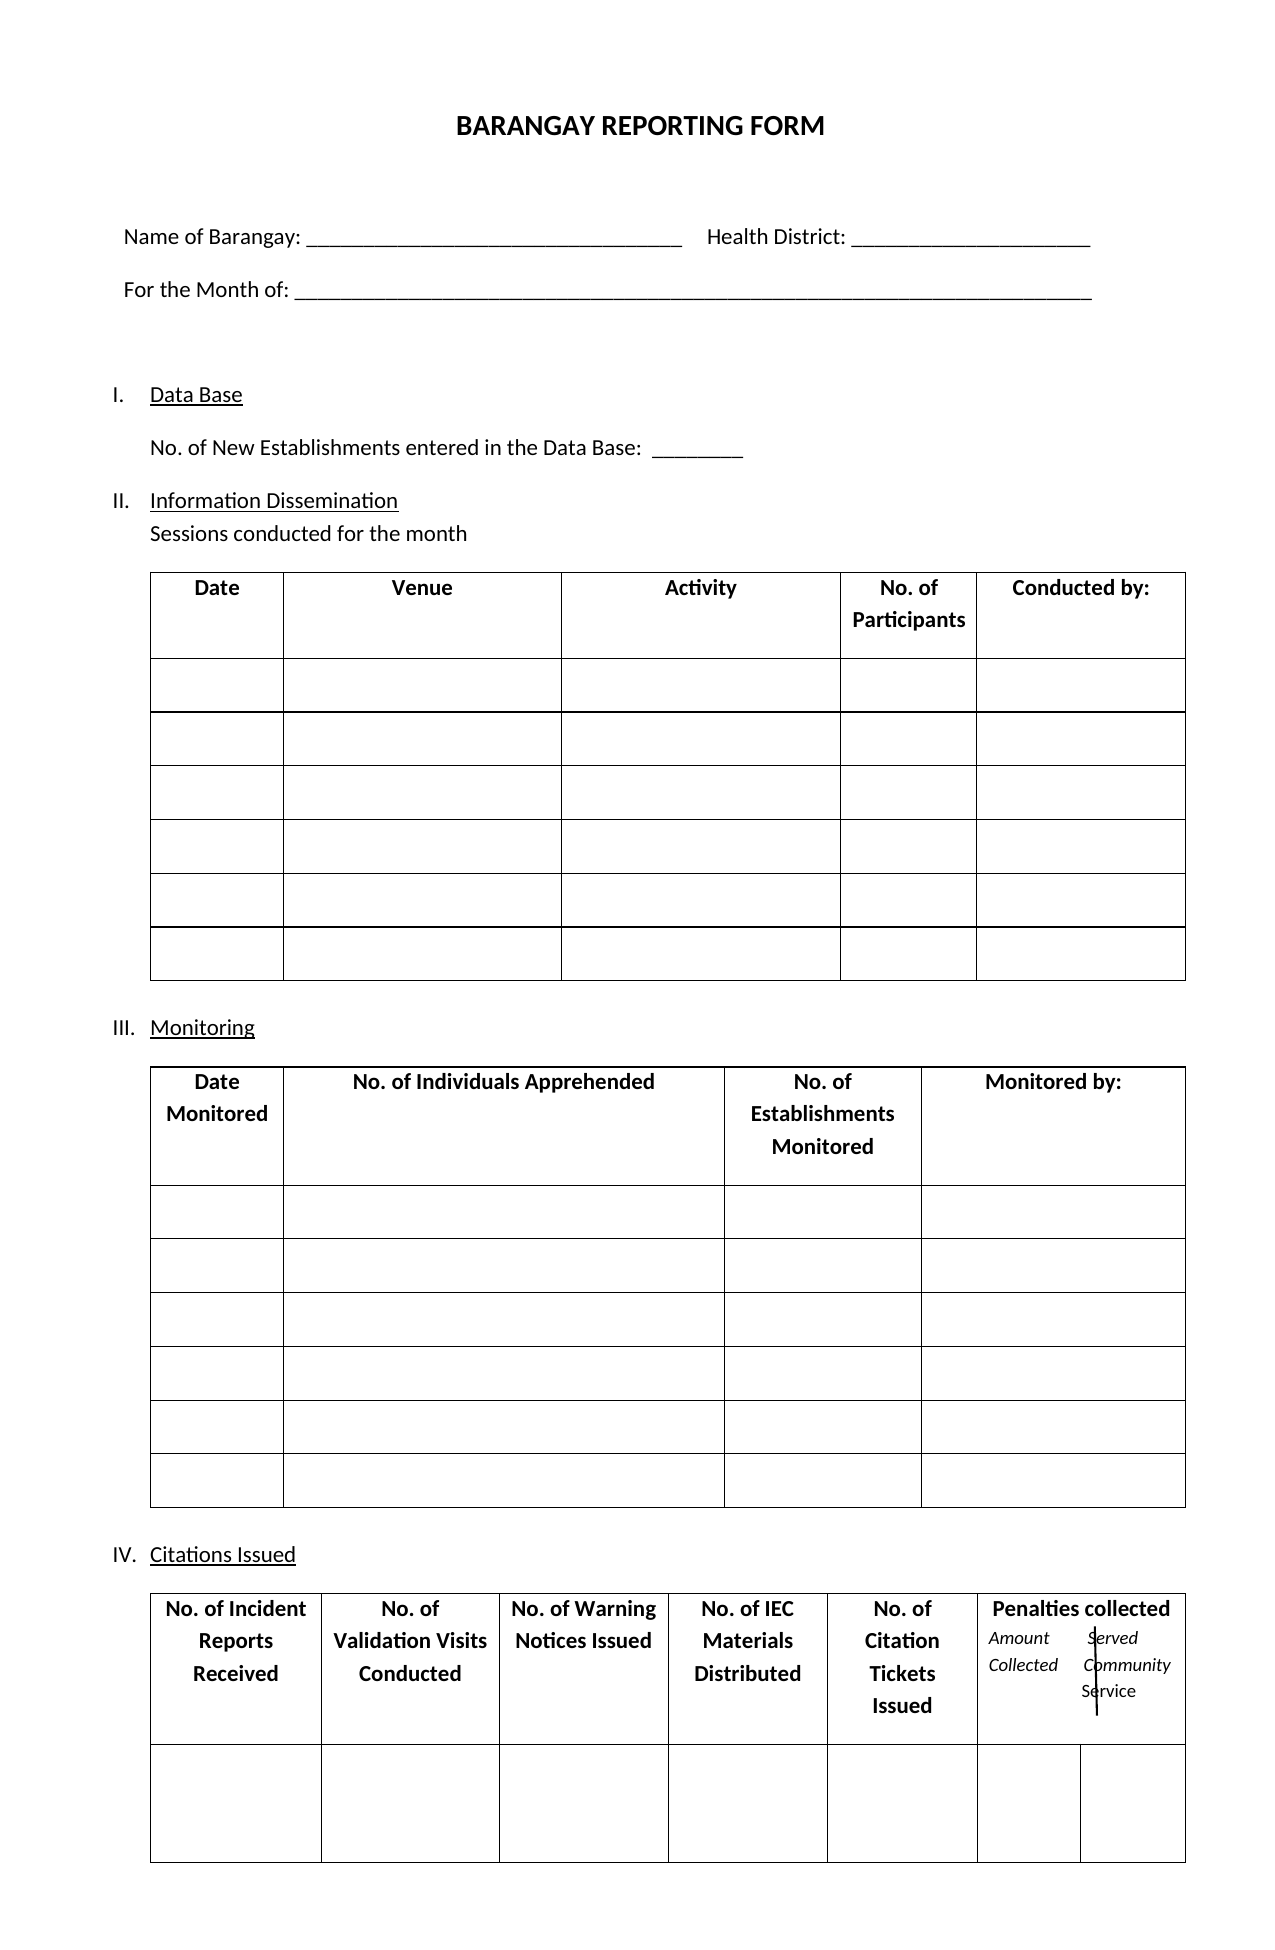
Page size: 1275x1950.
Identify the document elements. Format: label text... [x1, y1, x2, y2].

table_header Date Monitored [151, 1068, 283, 1184]
table_cell [922, 1186, 1185, 1238]
table_cell [284, 766, 561, 819]
table_header Name of Barangay: _________________________________ [113, 222, 696, 275]
table_cell [978, 1745, 1080, 1862]
table_cell [922, 1347, 1185, 1399]
table_header Health District: _____________________ [696, 222, 1110, 275]
text No. of New Establishments entered in the Data Base: ________ [150, 433, 1162, 461]
table_cell [562, 713, 840, 765]
table_cell [841, 874, 976, 926]
table_cell [284, 1293, 724, 1346]
table_cell [1081, 1745, 1185, 1862]
table_cell [977, 659, 1185, 711]
table_cell [562, 874, 840, 926]
table_cell [151, 766, 283, 819]
table_cell [322, 1745, 499, 1862]
table_cell [284, 1401, 724, 1453]
table_cell [841, 928, 976, 980]
table_cell [151, 874, 283, 926]
table_cell [828, 1745, 977, 1862]
text BARANGAY REPORTING FORM [112, 107, 1162, 143]
table_header No. of Participants [841, 573, 976, 658]
table_cell [284, 874, 561, 926]
table_cell For the Month of: ______________________________________________________________________ [113, 275, 1110, 327]
table_cell [151, 820, 283, 873]
table_cell [725, 1239, 921, 1292]
table_header Date [151, 573, 283, 658]
table_cell [562, 659, 840, 711]
table_cell [562, 766, 840, 819]
table_cell [922, 1293, 1185, 1346]
table_header Penalties collected Amount Served Collected Community Service [978, 1594, 1185, 1743]
table_cell [284, 659, 561, 711]
table_cell [151, 1186, 283, 1238]
table_cell [977, 766, 1185, 819]
table_cell [725, 1293, 921, 1346]
table_cell [977, 713, 1185, 765]
table_header No. of Validation Visits Conducted [322, 1594, 499, 1743]
table_cell [284, 1454, 724, 1507]
table_header No. of Incident Reports Received [151, 1594, 321, 1743]
table_cell [922, 1401, 1185, 1453]
list Data Base [112, 380, 1162, 408]
table_cell [500, 1745, 668, 1862]
table_cell [284, 713, 561, 765]
table_header Monitored by: [922, 1068, 1185, 1184]
text Sessions conducted for the month [150, 519, 1162, 547]
table_cell [977, 820, 1185, 873]
table_cell [284, 1347, 724, 1399]
table_cell [284, 928, 561, 980]
table_cell [977, 928, 1185, 980]
table_cell [562, 928, 840, 980]
table_cell [284, 1186, 724, 1238]
table_cell [562, 820, 840, 873]
table_cell [151, 1745, 321, 1862]
list Information Dissemination [112, 486, 1162, 514]
table_cell [922, 1454, 1185, 1507]
table_cell [977, 874, 1185, 926]
table_cell [151, 1347, 283, 1399]
table_header Venue [284, 573, 561, 658]
table_cell [151, 1454, 283, 1507]
table_cell [725, 1347, 921, 1399]
table_cell [669, 1745, 827, 1862]
table_header Activity [562, 573, 840, 658]
table_cell [284, 820, 561, 873]
table_cell [151, 659, 283, 711]
table_header No. of Warning Notices Issued [500, 1594, 668, 1743]
table_cell [151, 713, 283, 765]
table_cell [151, 1239, 283, 1292]
table_cell [725, 1401, 921, 1453]
table_cell [151, 1401, 283, 1453]
table_cell [725, 1454, 921, 1507]
table_cell [841, 820, 976, 873]
table_header Conducted by: [977, 573, 1185, 658]
table_header No. of Citation Tickets Issued [828, 1594, 977, 1743]
table_header No. of Individuals Apprehended [284, 1068, 724, 1184]
table_cell [841, 766, 976, 819]
table_cell [151, 1293, 283, 1346]
table_header No. of IEC Materials Distributed [669, 1594, 827, 1743]
table_cell [922, 1239, 1185, 1292]
table_cell [284, 1239, 724, 1292]
table_cell [841, 659, 976, 711]
table_cell [151, 928, 283, 980]
list Citations Issued [112, 1540, 1162, 1568]
table_cell [841, 713, 976, 765]
table_cell [725, 1186, 921, 1238]
table_header No. of Establishments Monitored [725, 1068, 921, 1184]
list Monitoring [112, 1013, 1162, 1041]
